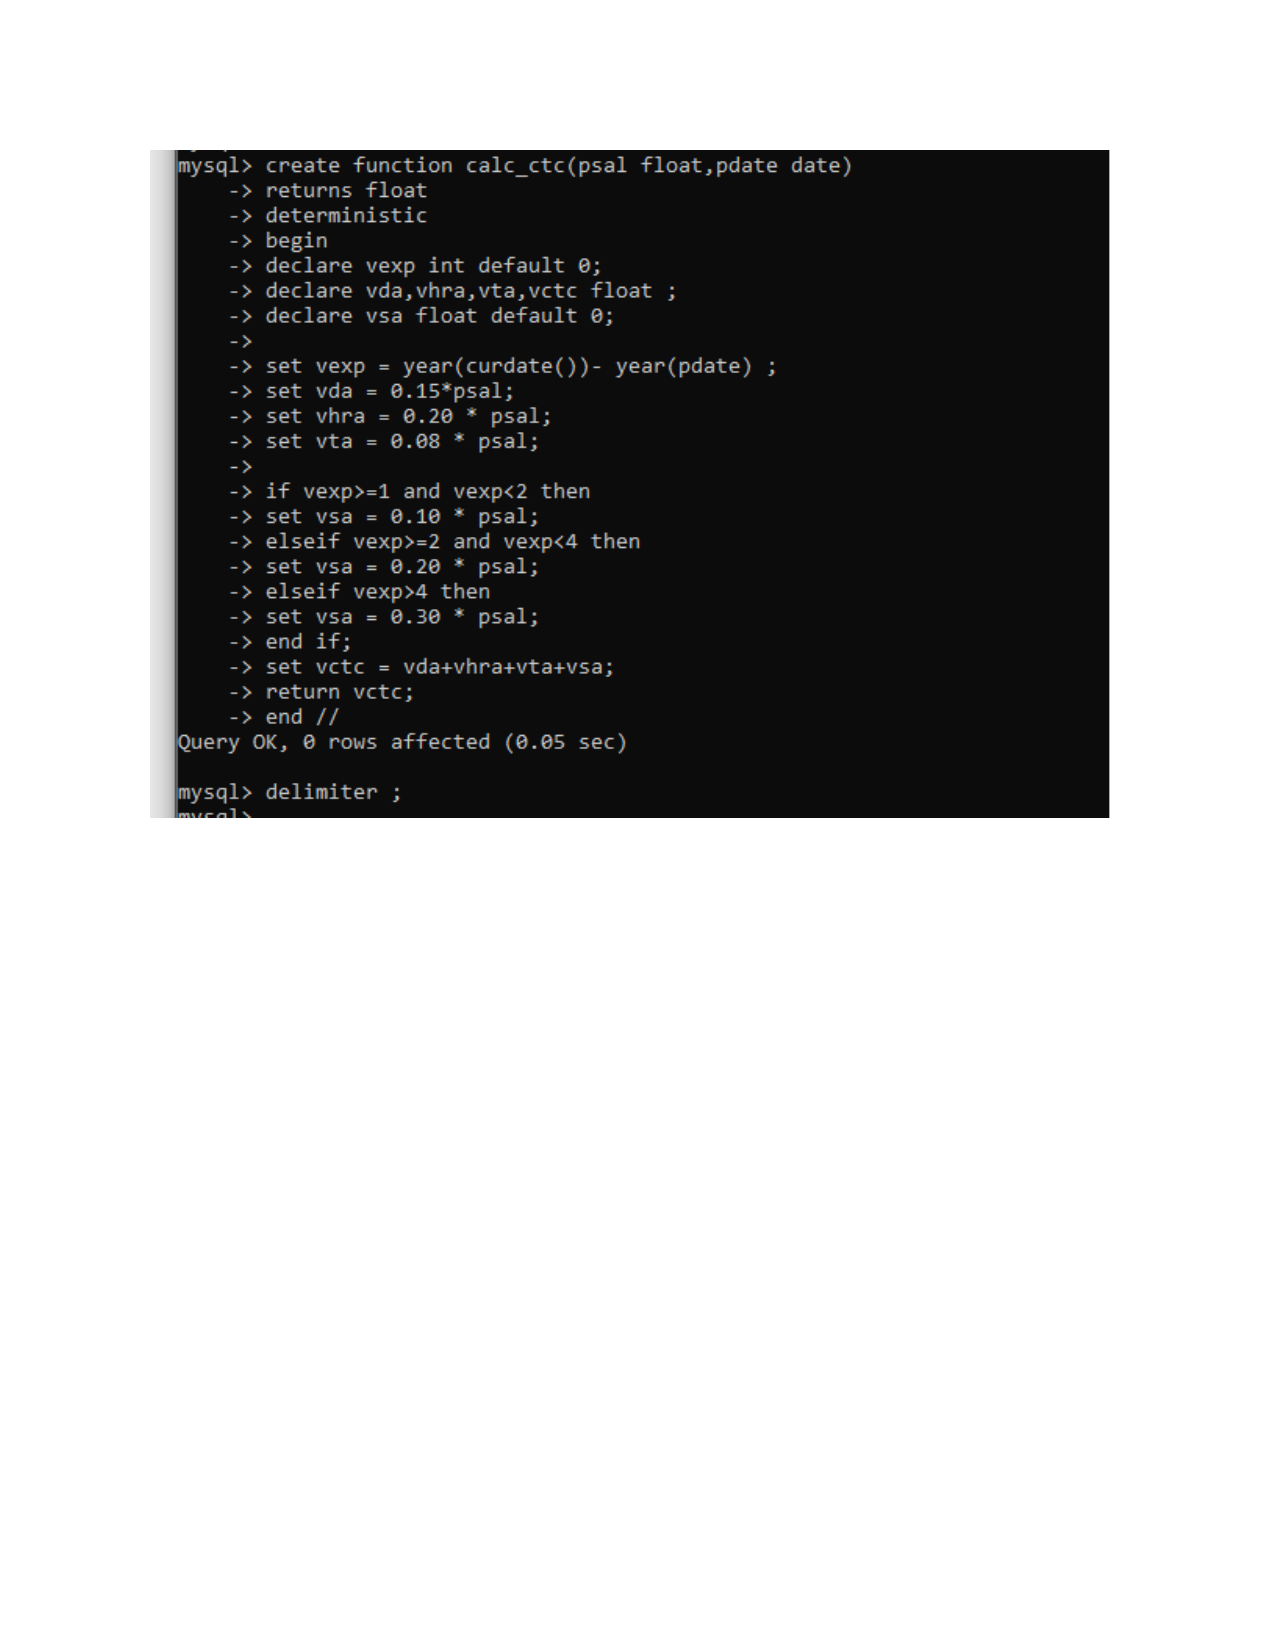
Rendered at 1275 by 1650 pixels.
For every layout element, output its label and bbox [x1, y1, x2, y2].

picture [150, 150, 1110, 818]
